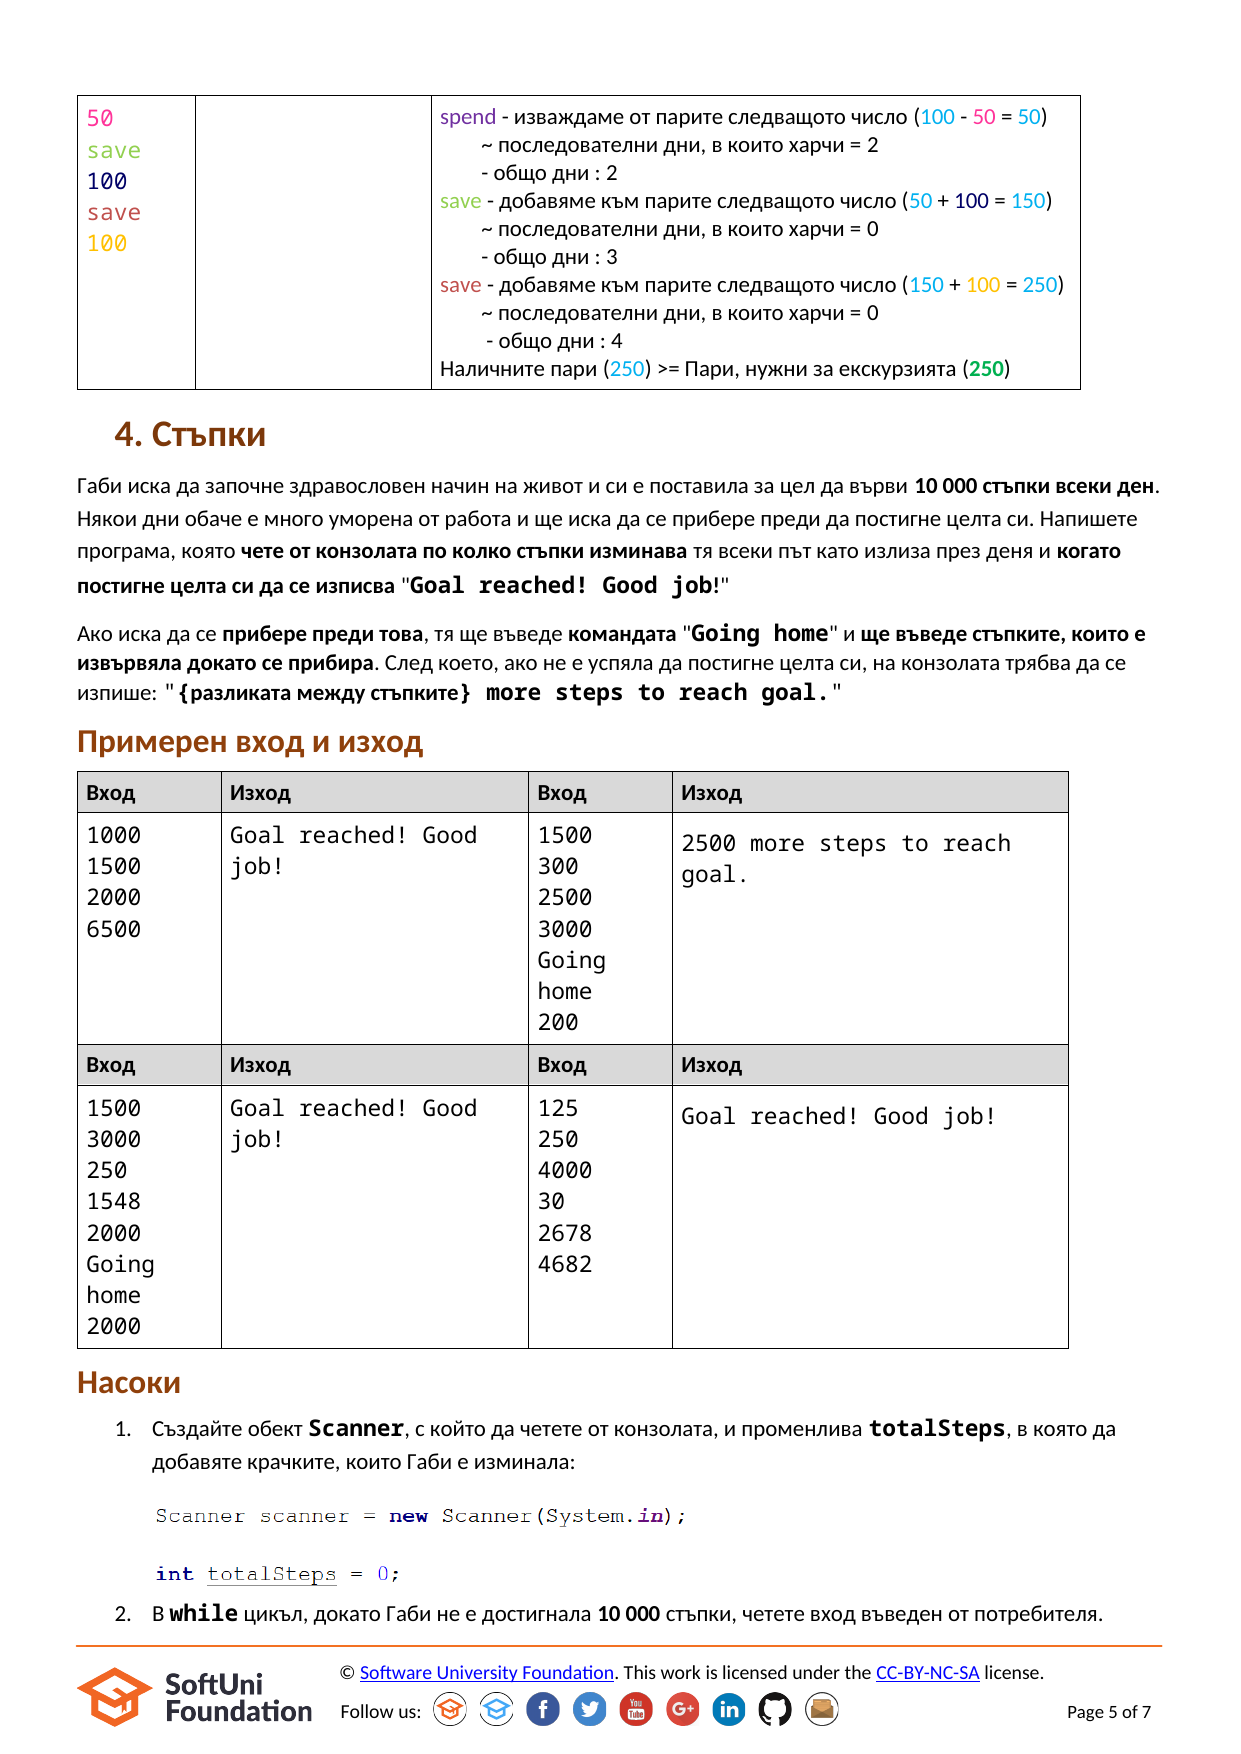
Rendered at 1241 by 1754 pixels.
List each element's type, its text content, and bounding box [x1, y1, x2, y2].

picture [736, 1693, 746, 1703]
table_header Изход [222, 772, 528, 812]
table_header Вход [529, 772, 672, 812]
text Ако иска да се прибере преди това, тя ще въведе командата "Going home" и ще въведе стъпките, които е извървяла докато се прибира. След което, ако не е успяла да постигне целта си, на конзолата трябва да се изпише: "{разликата между стъпките} more steps to reach goal." [77, 617, 1163, 707]
table_header Вход [78, 772, 221, 812]
picture [727, 1707, 738, 1717]
picture [758, 1692, 792, 1726]
subtitle Примерен вход и изход [77, 720, 1163, 761]
picture [619, 1692, 653, 1726]
table_cell Goal reached! Good job! [222, 1086, 528, 1347]
table_cell Goal reached! Good job! [673, 1086, 1068, 1347]
text Габи иска да започне здравословен начин на живот и си е поставила за цел да върви 10 000 стъпки всеки ден. Някои дни обаче е много уморена от работа и ще иска да се прибере преди да постигне целта си. Напишете програма, която чете от конзолата по колко стъпки изминава тя всеки път като излиза през деня и когато постигне целта си да се изписва "Goal reached! Good job!" [77, 471, 1163, 600]
subtitle Насоки [77, 1361, 1163, 1402]
picture [805, 1692, 839, 1726]
table_header Изход [673, 772, 1068, 812]
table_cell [78, 96, 195, 388]
picture [573, 1692, 607, 1726]
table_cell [196, 96, 431, 388]
picture [526, 1692, 560, 1726]
picture [433, 1692, 467, 1726]
table_cell Вход [529, 1045, 672, 1084]
subtitle Стъпки [114, 410, 1163, 456]
picture [151, 1500, 689, 1593]
table_cell Изход [673, 1045, 1068, 1084]
table_cell 1500 300 2500 3000 Going home 200 [529, 813, 672, 1043]
list Създайте обект Scanner, с който да четете от конзолата, и променлива totalSteps, в която да добавяте крачките, които Габи е изминала: [114, 1412, 1163, 1475]
picture [666, 1692, 700, 1726]
table_cell 2500 more steps to reach goal. [673, 813, 1068, 1043]
table_cell 1500 3000 250 1548 2000 Going home 2000 [78, 1086, 221, 1347]
table_cell 1000 1500 2000 6500 [78, 813, 221, 1043]
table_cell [432, 96, 1080, 388]
table_cell Goal reached! Good job! [222, 813, 528, 1043]
table_cell 125 250 4000 30 2678 4682 [529, 1086, 672, 1347]
picture [736, 1716, 746, 1726]
picture [712, 1716, 722, 1726]
table_cell Вход [78, 1045, 221, 1084]
picture [480, 1692, 513, 1726]
picture [76, 1667, 312, 1727]
table_cell Изход [222, 1045, 528, 1084]
list В while цикъл, докато Габи не е достигнала 10 000 стъпки, четете вход въведен от потребителя. [114, 1597, 1163, 1628]
picture [712, 1693, 722, 1703]
